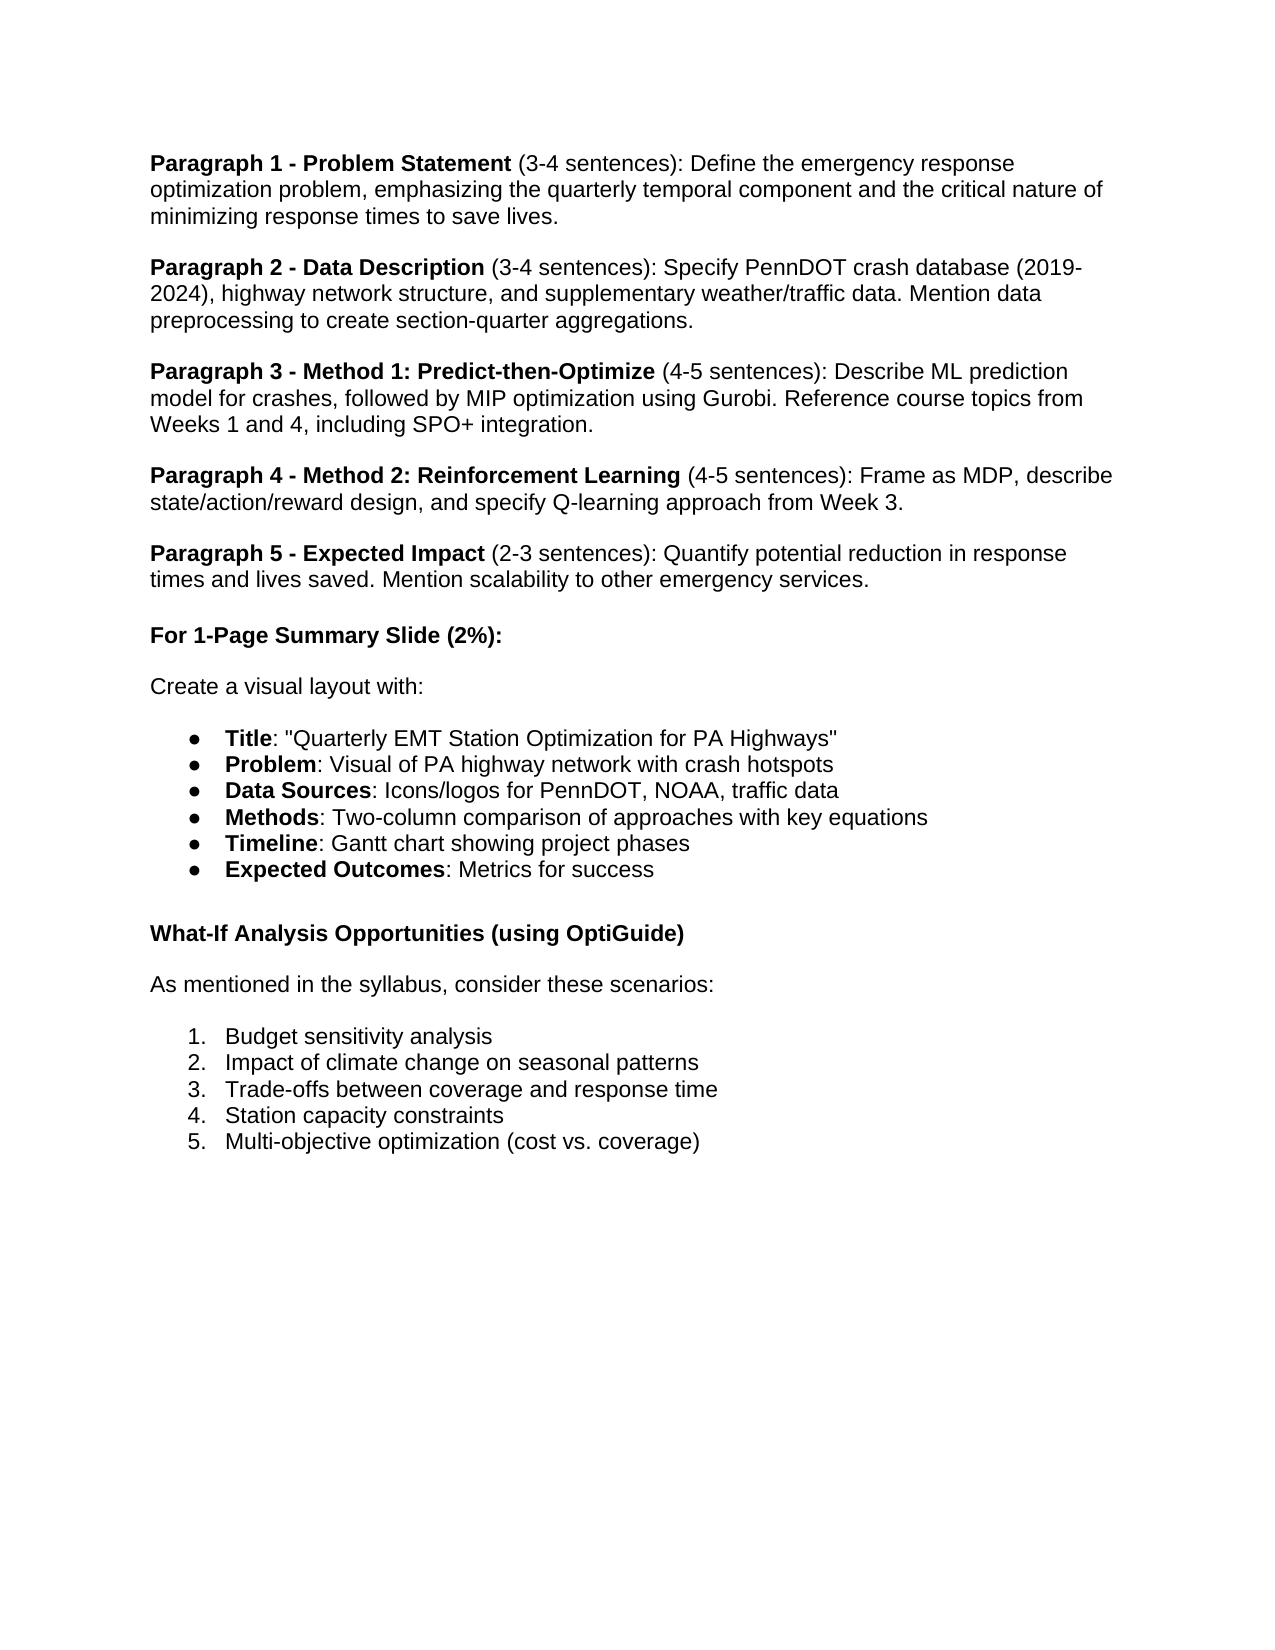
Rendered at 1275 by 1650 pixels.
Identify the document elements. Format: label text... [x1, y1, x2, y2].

list Multi-objective optimization (cost vs. coverage) [187, 1128, 1125, 1154]
text Paragraph 2 - Data Description (3-4 sentences): Specify PennDOT crash database (2019-2024), highway network structure, and supplementary weather/traffic data. Mention data preprocessing to create section-quarter aggregations. [150, 254, 1125, 333]
list Data Sources: Icons/logos for PennDOT, NOAA, traffic data [187, 777, 1125, 803]
subtitle For 1-Page Summary Slide (2%): [150, 622, 1125, 648]
list Problem: Visual of PA highway network with crash hotspots [187, 751, 1125, 777]
list Budget sensitivity analysis [187, 1023, 1125, 1049]
text As mentioned in the syllabus, consider these scenarios: [150, 971, 1125, 998]
list Impact of climate change on seasonal patterns [187, 1049, 1125, 1076]
list Methods: Two-column comparison of approaches with key equations [187, 803, 1125, 830]
subtitle What-If Analysis Opportunities (using OptiGuide) [150, 920, 1125, 946]
list Title: "Quarterly EMT Station Optimization for PA Highways" [187, 724, 1125, 751]
list Trade-offs between coverage and response time [187, 1076, 1125, 1102]
text Paragraph 5 - Expected Impact (2-3 sentences): Quantify potential reduction in response times and lives saved. Mention scalability to other emergency services. [150, 540, 1125, 593]
text Paragraph 1 - Problem Statement (3-4 sentences): Define the emergency response optimization problem, emphasizing the quarterly temporal component and the critical nature of minimizing response times to save lives. [150, 150, 1125, 229]
list Expected Outcomes: Metrics for success [187, 856, 1125, 883]
list Timeline: Gantt chart showing project phases [187, 830, 1125, 856]
text Paragraph 3 - Method 1: Predict-then-Optimize (4-5 sentences): Describe ML prediction model for crashes, followed by MIP optimization using Gurobi. Reference course topics from Weeks 1 and 4, including SPO+ integration. [150, 358, 1125, 437]
list Station capacity constraints [187, 1102, 1125, 1128]
text Create a visual layout with: [150, 673, 1125, 699]
text Paragraph 4 - Method 2: Reinforcement Learning (4-5 sentences): Frame as MDP, describe state/action/reward design, and specify Q-learning approach from Week 3. [150, 462, 1125, 515]
